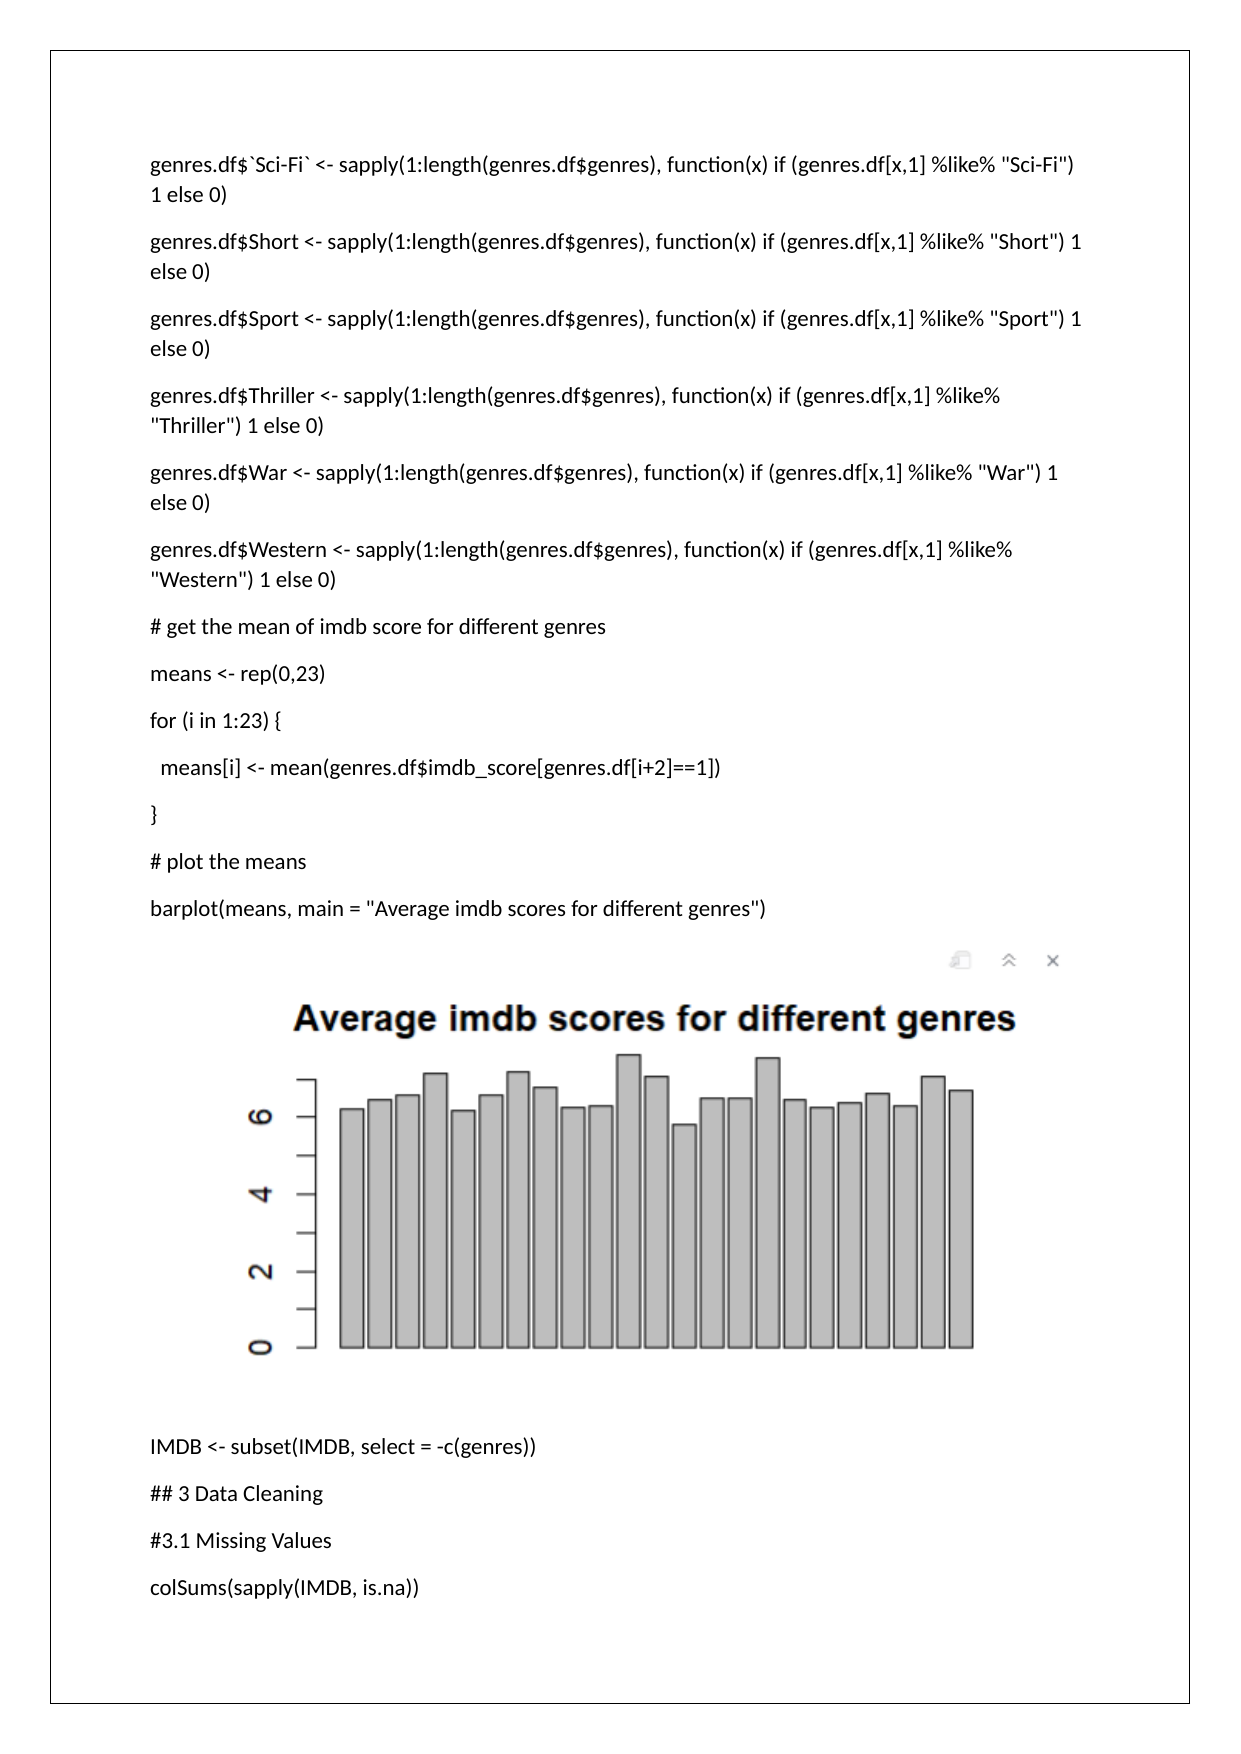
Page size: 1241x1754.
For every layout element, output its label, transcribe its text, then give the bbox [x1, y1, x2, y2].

text } [150, 800, 1090, 828]
picture [150, 940, 1091, 1367]
text means[i] <- mean(genres.df$imdb_score[genres.df[i+2]==1]) [150, 753, 1090, 781]
text genres.df$Short <- sapply(1:length(genres.df$genres), function(x) if (genres.df[x,1] %like% "Short") 1 else 0) [150, 227, 1090, 285]
text #3.1 Missing Values [150, 1526, 1090, 1554]
text colSums(sapply(IMDB, is.na)) [150, 1573, 1090, 1601]
text genres.df$War <- sapply(1:length(genres.df$genres), function(x) if (genres.df[x,1] %like% "War") 1 else 0) [150, 458, 1090, 517]
text # get the mean of imdb score for different genres [150, 612, 1090, 641]
text genres.df$`Sci-Fi` <- sapply(1:length(genres.df$genres), function(x) if (genres.df[x,1] %like% "Sci-Fi") 1 else 0) [150, 150, 1090, 208]
text barplot(means, main = "Average imdb scores for different genres") [150, 894, 1090, 922]
text genres.df$Thriller <- sapply(1:length(genres.df$genres), function(x) if (genres.df[x,1] %like% "Thriller") 1 else 0) [150, 381, 1090, 439]
text genres.df$Western <- sapply(1:length(genres.df$genres), function(x) if (genres.df[x,1] %like% "Western") 1 else 0) [150, 535, 1090, 594]
text IMDB <- subset(IMDB, select = -c(genres)) [150, 1432, 1090, 1461]
text for (i in 1:23) { [150, 706, 1090, 734]
text ## 3 Data Cleaning [150, 1479, 1090, 1507]
text means <- rep(0,23) [150, 659, 1090, 687]
text genres.df$Sport <- sapply(1:length(genres.df$genres), function(x) if (genres.df[x,1] %like% "Sport") 1 else 0) [150, 304, 1090, 362]
text # plot the means [150, 847, 1090, 875]
